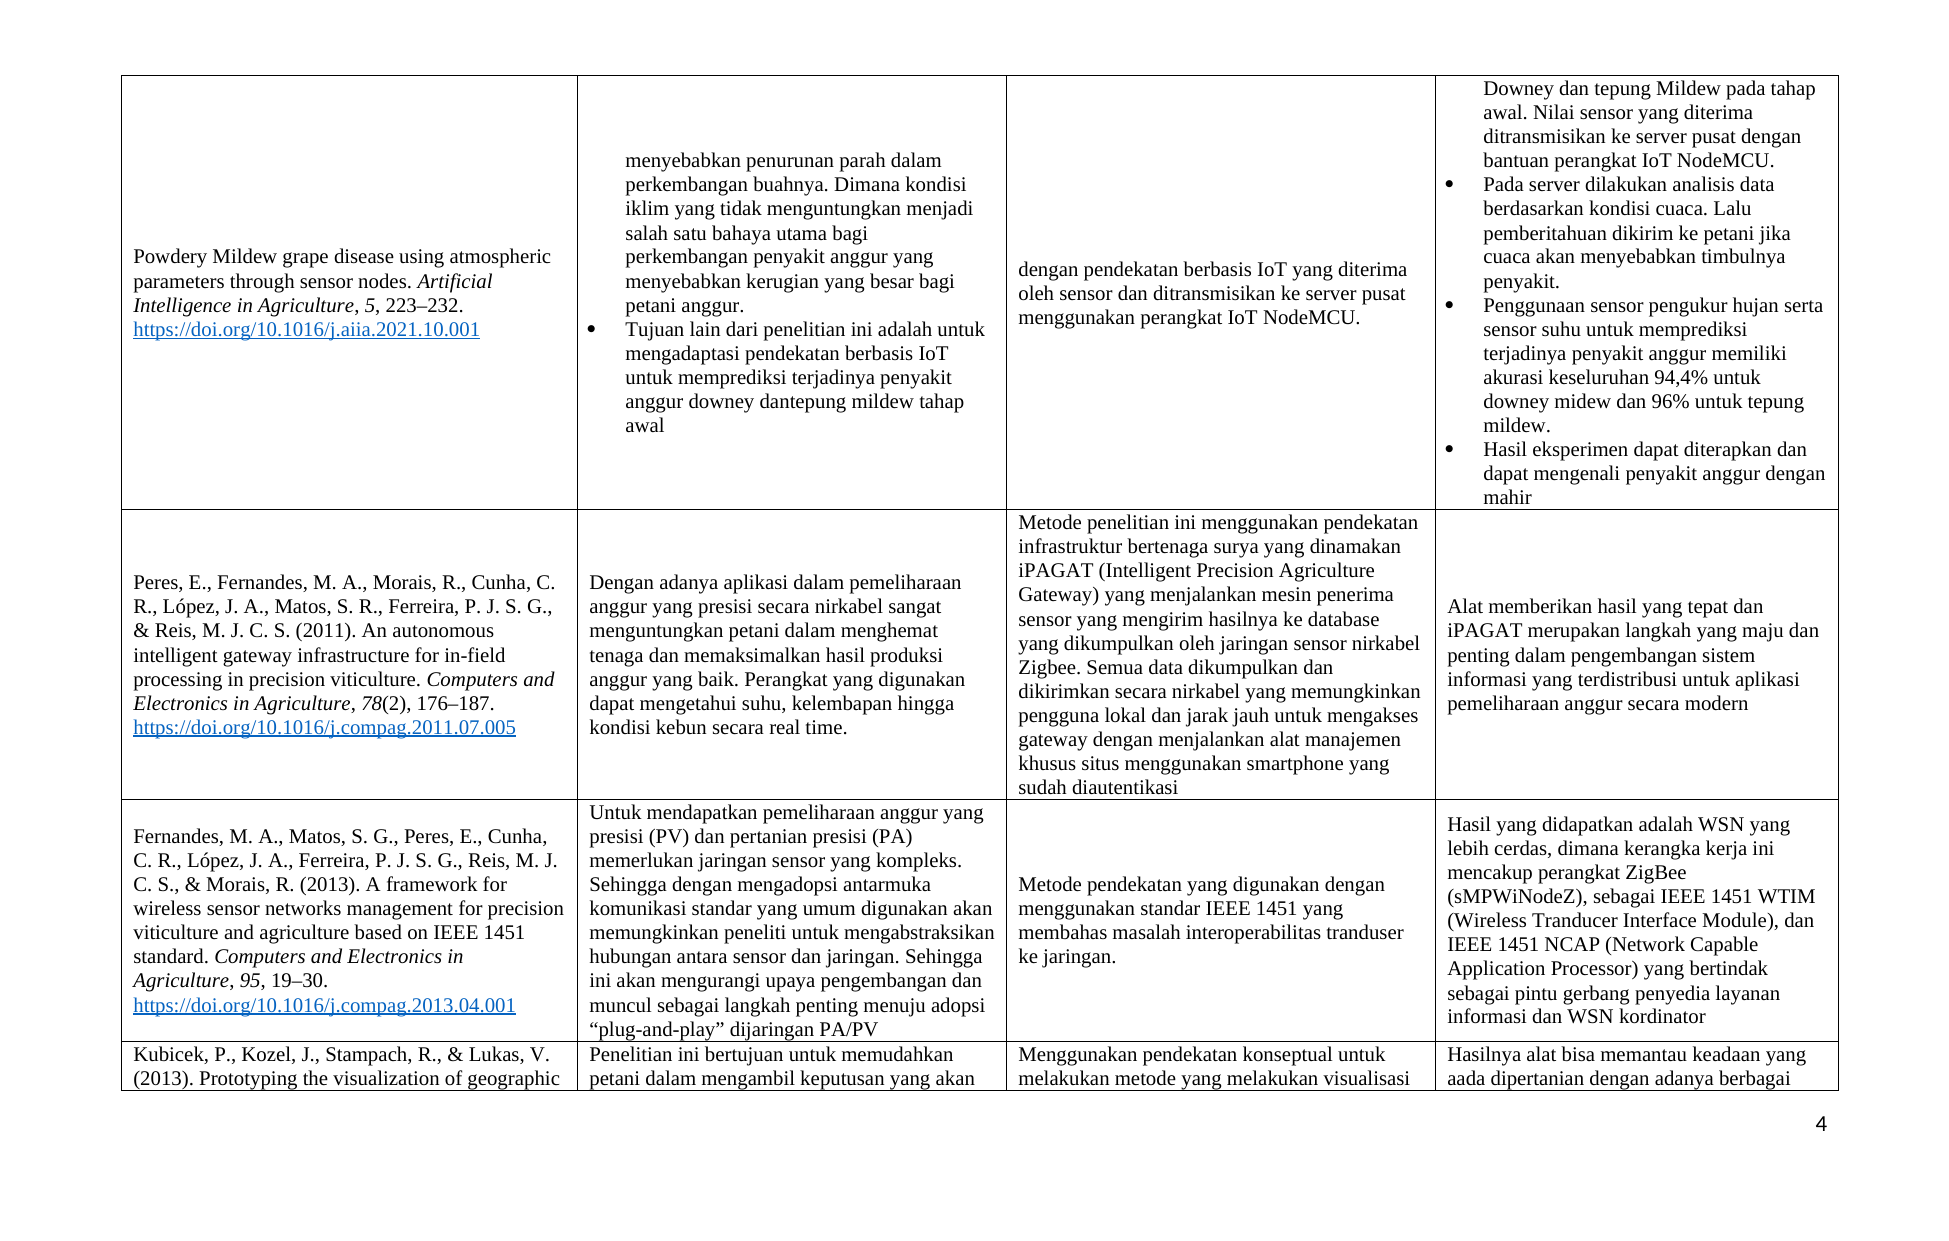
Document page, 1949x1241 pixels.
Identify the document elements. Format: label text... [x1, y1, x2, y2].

table_cell Metode penelitian ini menggunakan pendekatan infrastruktur bertenaga surya yang dinamakan iPAGAT (Intelligent Precision Agriculture Gateway) yang menjalankan mesin penerima sensor yang mengirim hasilnya ke database yang dikumpulkan oleh jaringan sensor nirkabel Zigbee. Semua data dikumpulkan dan dikirimkan secara nirkabel yang memungkinkan pengguna lokal dan jarak jauh untuk mengakses gateway dengan menjalankan alat manajemen khusus situs menggunakan smartphone yang sudah diautentikasi [1007, 510, 1435, 799]
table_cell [122, 76, 577, 509]
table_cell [1436, 76, 1838, 509]
table_cell Alat memberikan hasil yang tepat dan iPAGAT merupakan langkah yang maju dan penting dalam pengembangan sistem informasi yang terdistribusi untuk aplikasi pemeliharaan anggur secara modern [1436, 510, 1838, 799]
table_cell Dengan adanya aplikasi dalam pemeliharaan anggur yang presisi secara nirkabel sangat menguntungkan petani dalam menghemat tenaga dan memaksimalkan hasil produksi anggur yang baik. Perangkat yang digunakan dapat mengetahui suhu, kelembapan hingga kondisi kebun secara real time. [578, 510, 1006, 799]
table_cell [578, 76, 1006, 509]
table_cell Hasil yang didapatkan adalah WSN yang lebih cerdas, dimana kerangka kerja ini mencakup perangkat ZigBee (sMPWiNodeZ), sebagai IEEE 1451 WTIM (Wireless Tranducer Interface Module), dan IEEE 1451 NCAP (Network Capable Application Processor) yang bertindak sebagai pintu gerbang penyedia layanan informasi dan WSN kordinator [1436, 800, 1838, 1041]
table_cell Peres, E., Fernandes, M. A., Morais, R., Cunha, C. R., López, J. A., Matos, S. R., Ferreira, P. J. S. G., & Reis, M. J. C. S. (2011). An autonomous intelligent gateway infrastructure for in-field processing in precision viticulture. Computers and Electronics in Agriculture, 78(2), 176–187. https://doi.org/10.1016/j.compag.2011.07.005 [122, 510, 577, 799]
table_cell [1436, 1042, 1838, 1090]
table_cell Untuk mendapatkan pemeliharaan anggur yang presisi (PV) dan pertanian presisi (PA) memerlukan jaringan sensor yang kompleks. Sehingga dengan mengadopsi antarmuka komunikasi standar yang umum digunakan akan memungkinkan peneliti untuk mengabstraksikan hubungan antara sensor dan jaringan. Sehingga ini akan mengurangi upaya pengembangan dan muncul sebagai langkah penting menuju adopsi “plug-and-play” dijaringan PA/PV [578, 800, 1006, 1041]
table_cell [578, 1042, 1006, 1090]
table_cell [1007, 1042, 1435, 1090]
table_cell Fernandes, M. A., Matos, S. G., Peres, E., Cunha, C. R., López, J. A., Ferreira, P. J. S. G., Reis, M. J. C. S., & Morais, R. (2013). A framework for wireless sensor networks management for precision viticulture and agriculture based on IEEE 1451 standard. Computers and Electronics in Agriculture, 95, 19–30. https://doi.org/10.1016/j.compag.2013.04.001 [122, 800, 577, 1041]
table_cell Metode pendekatan yang digunakan dengan menggunakan standar IEEE 1451 yang membahas masalah interoperabilitas tranduser ke jaringan. [1007, 800, 1435, 1041]
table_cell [1007, 76, 1435, 509]
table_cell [122, 1042, 577, 1090]
